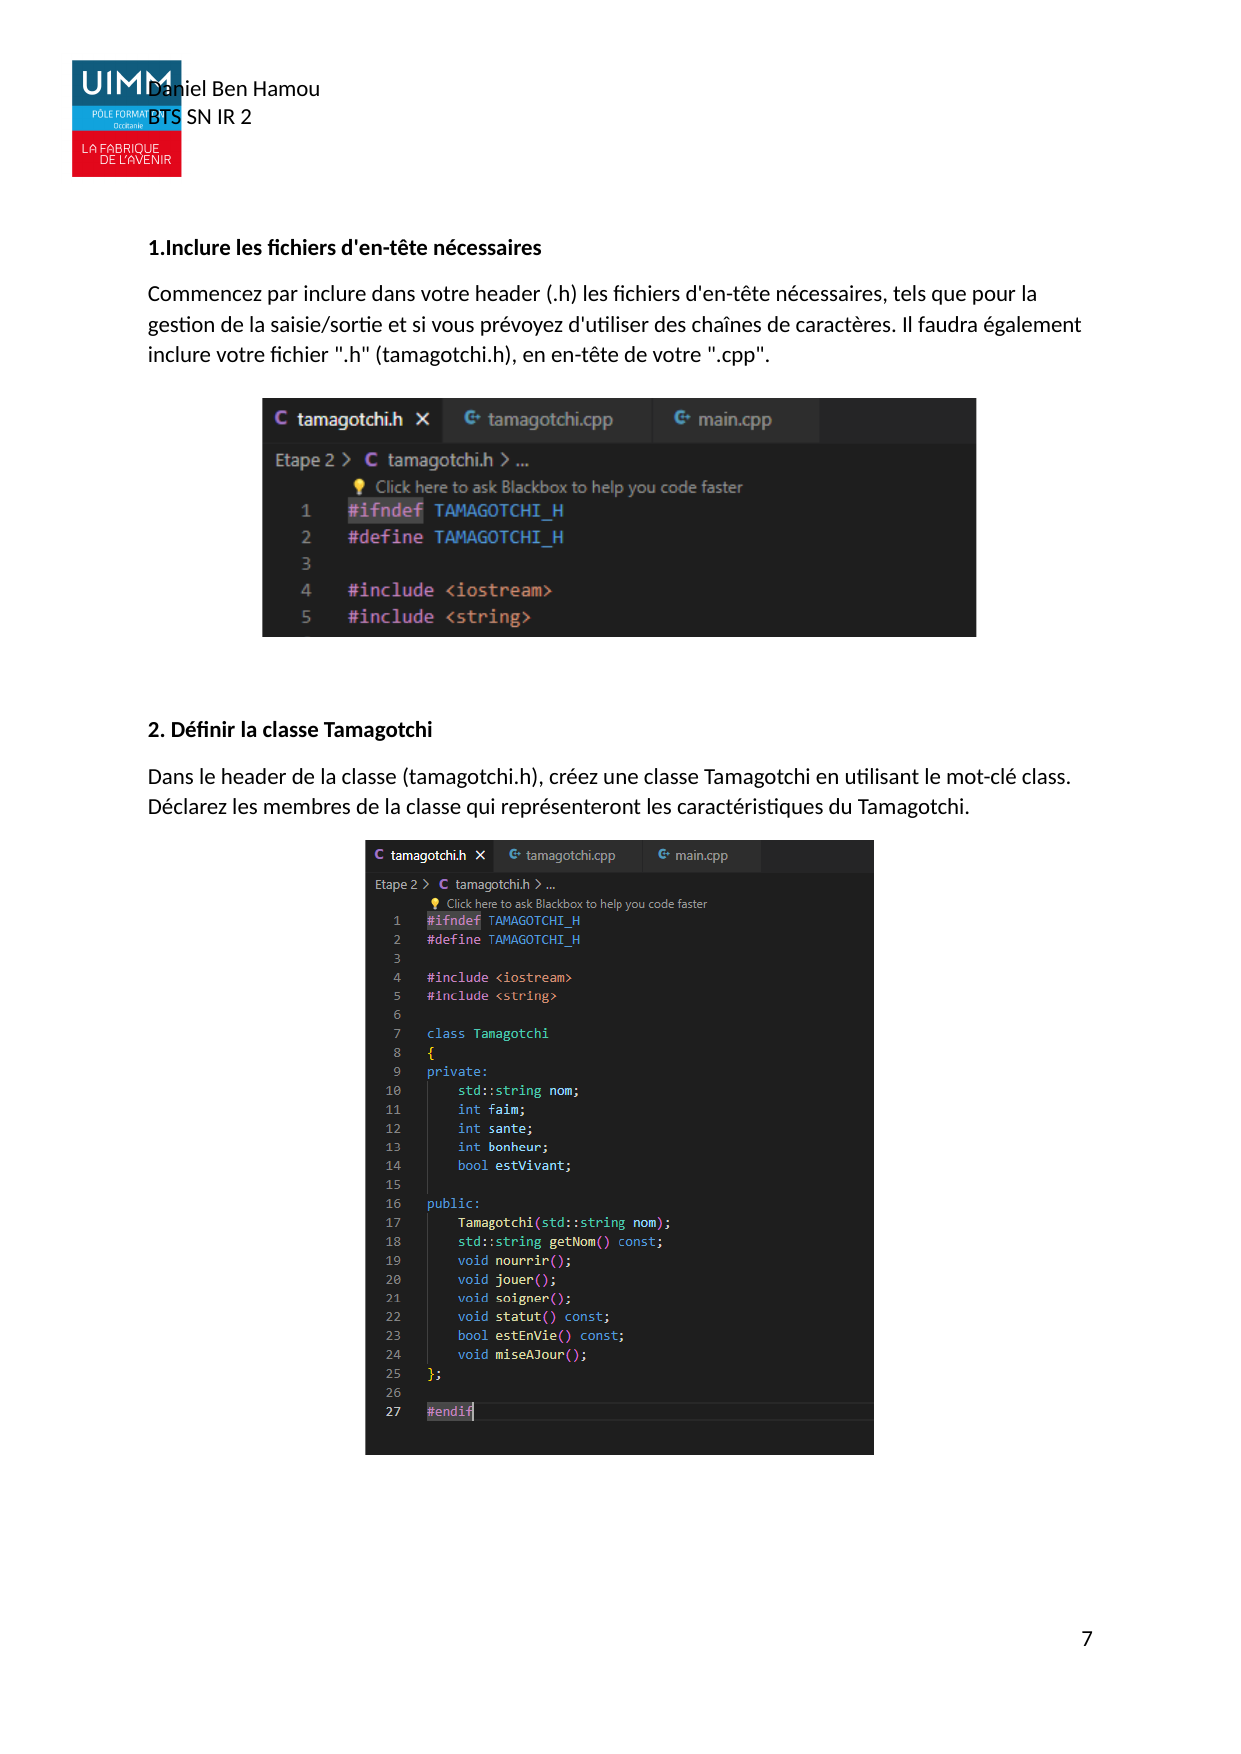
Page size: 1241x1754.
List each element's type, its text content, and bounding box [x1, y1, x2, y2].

subtitle 1.Inclure les fichiers d'en-tête nécessaires [148, 233, 1093, 261]
subtitle 2. Définir la classe Tamagotchi [148, 715, 1093, 743]
picture [61, 53, 192, 184]
text Dans le header de la classe (tamagotchi.h), créez une classe Tamagotchi en utilisant le mot-clé class. Déclarez les membres de la classe qui représenteront les caractéristiques du Tamagotchi. [148, 762, 1093, 820]
text Commencez par inclure dans votre header (.h) les fichiers d'en-tête nécessaires, tels que pour la gestion de la saisie/sortie et si vous prévoyez d'utiliser des chaînes de caractères. Il faudra également inclure votre fichier ".h" (tamagotchi.h), en en-tête de votre ".cpp". [148, 279, 1093, 368]
picture [364, 840, 871, 1456]
